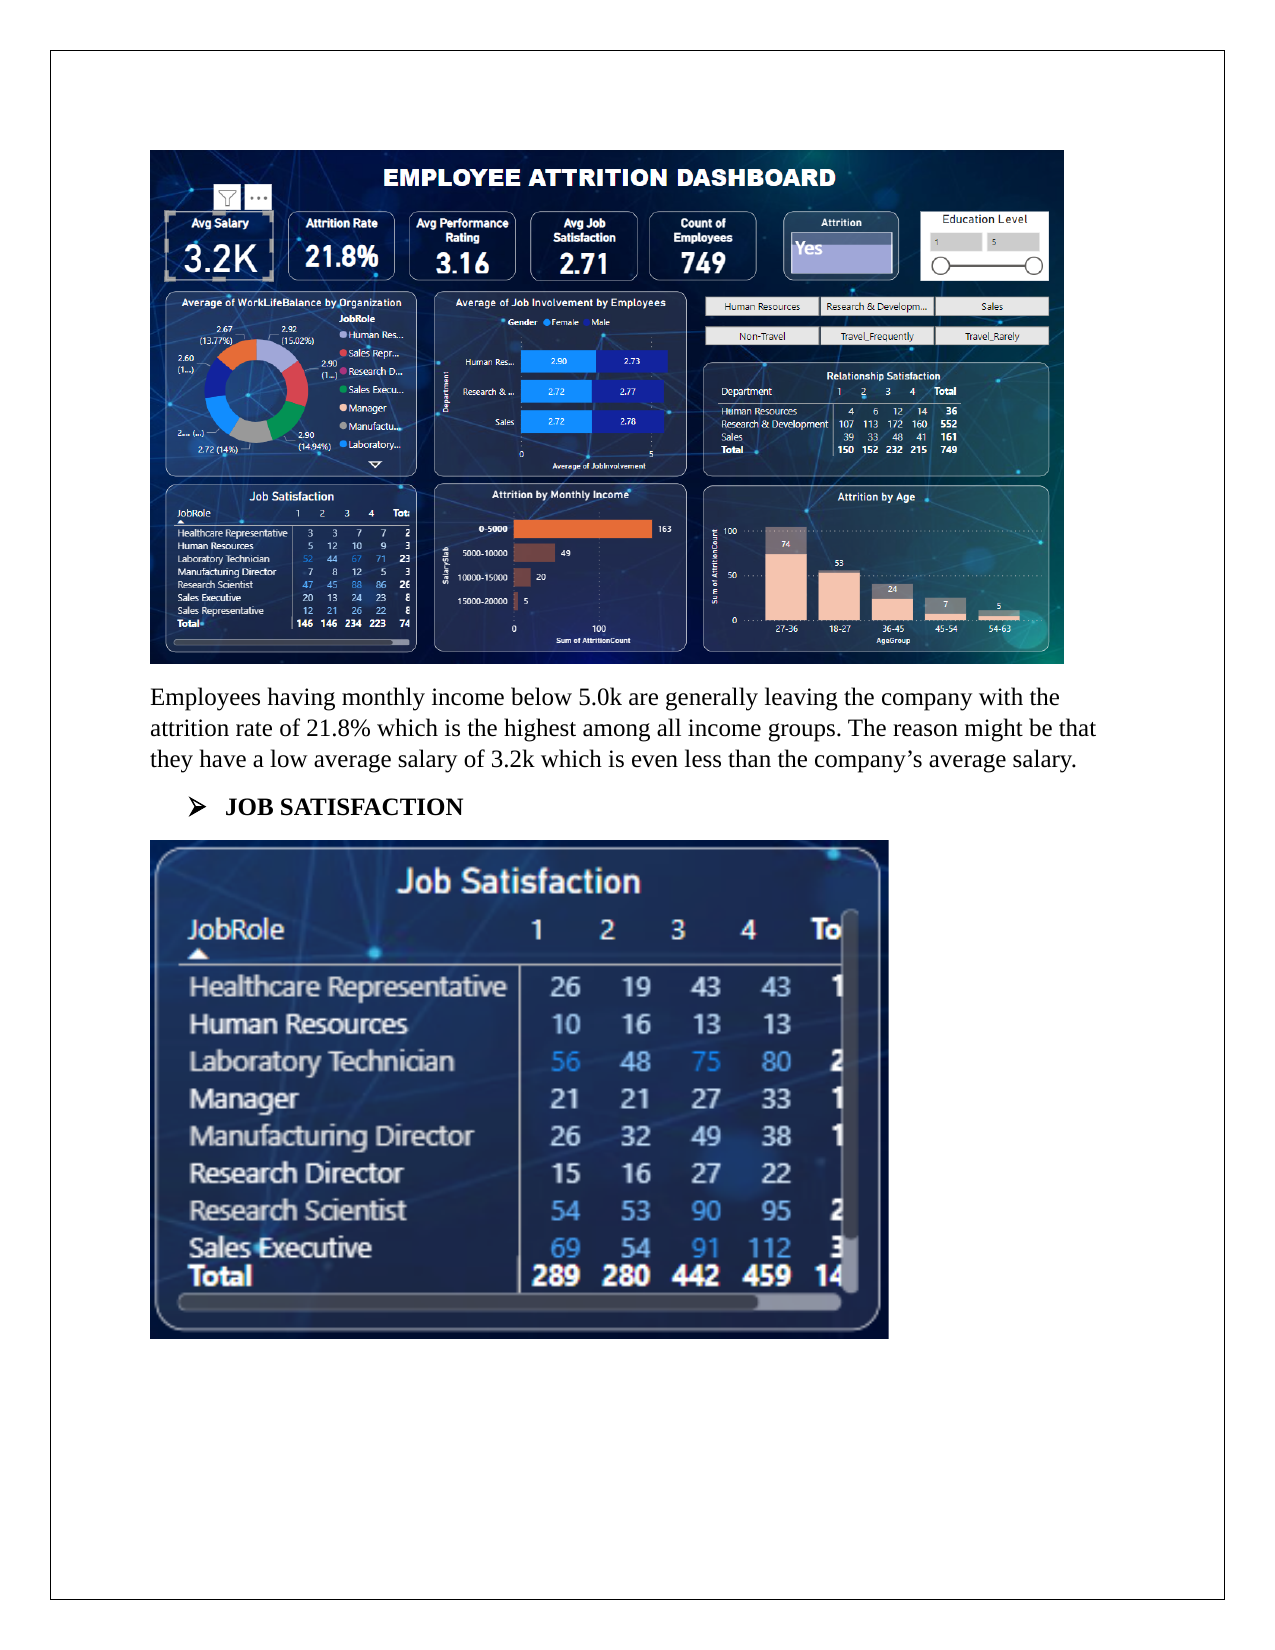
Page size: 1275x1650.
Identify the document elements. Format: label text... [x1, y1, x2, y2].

picture [150, 150, 1064, 664]
text Employees having monthly income below 5.0k are generally leaving the company with the attrition rate of 21.8% which is the highest among all income groups. The reason might be that they have a low average salary of 3.2k which is even less than the company’s average salary. [150, 682, 1125, 773]
picture [150, 840, 889, 1339]
picture [808, 150, 825, 159]
list JOB SATISFACTION [187, 792, 1125, 821]
